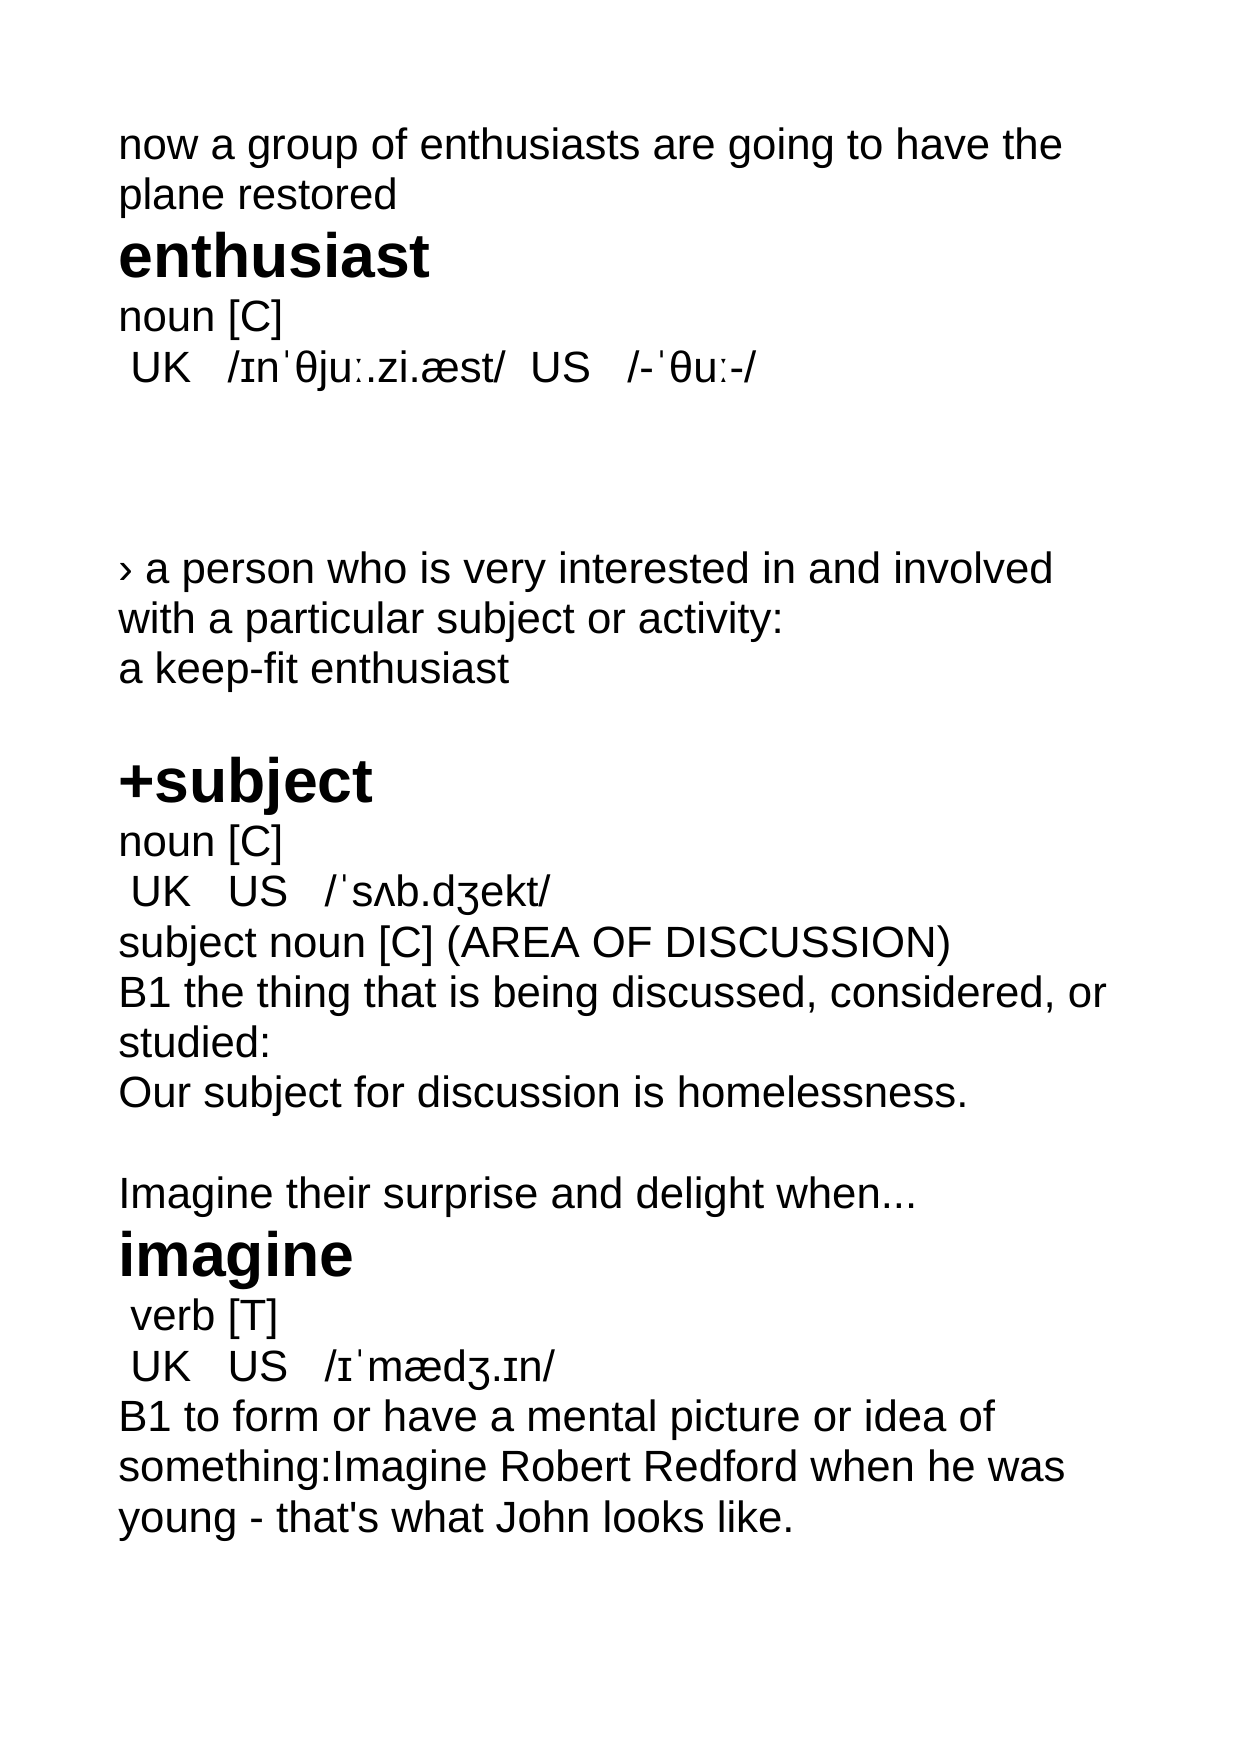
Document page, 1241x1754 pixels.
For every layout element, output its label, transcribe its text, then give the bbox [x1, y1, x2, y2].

text B1 to form or have a mental picture or idea of something:Imagine Robert Redford when he was young - that's what John looks like. [118, 1390, 1122, 1541]
text B1 the thing that is being discussed, considered, or studied: [118, 966, 1122, 1067]
text verb [T] [118, 1290, 1122, 1340]
title imagine [118, 1218, 1122, 1290]
text noun [C] [118, 815, 1122, 866]
title enthusiast [118, 219, 1122, 291]
text now a group of enthusiasts are going to have the plane restored [118, 118, 1122, 219]
text a keep-fit enthusiast [118, 643, 1122, 693]
text subject noun [C] (AREA OF DISCUSSION) [118, 916, 1122, 966]
text Our subject for discussion is homelessness. [118, 1067, 1122, 1117]
title +subject [118, 743, 1122, 815]
text noun [C] [118, 291, 1122, 341]
text UK /ɪnˈθjuː.zi.æst/ US /-ˈθuː-/ [118, 341, 1122, 391]
text Imagine their surprise and delight when... [118, 1167, 1122, 1218]
text › a person who is very interested in and involved with a particular subject or activity: [118, 542, 1122, 643]
text UK US /ɪˈmædʒ.ɪn/ [118, 1340, 1122, 1390]
text UK US /ˈsʌb.dʒekt/ [118, 866, 1122, 916]
